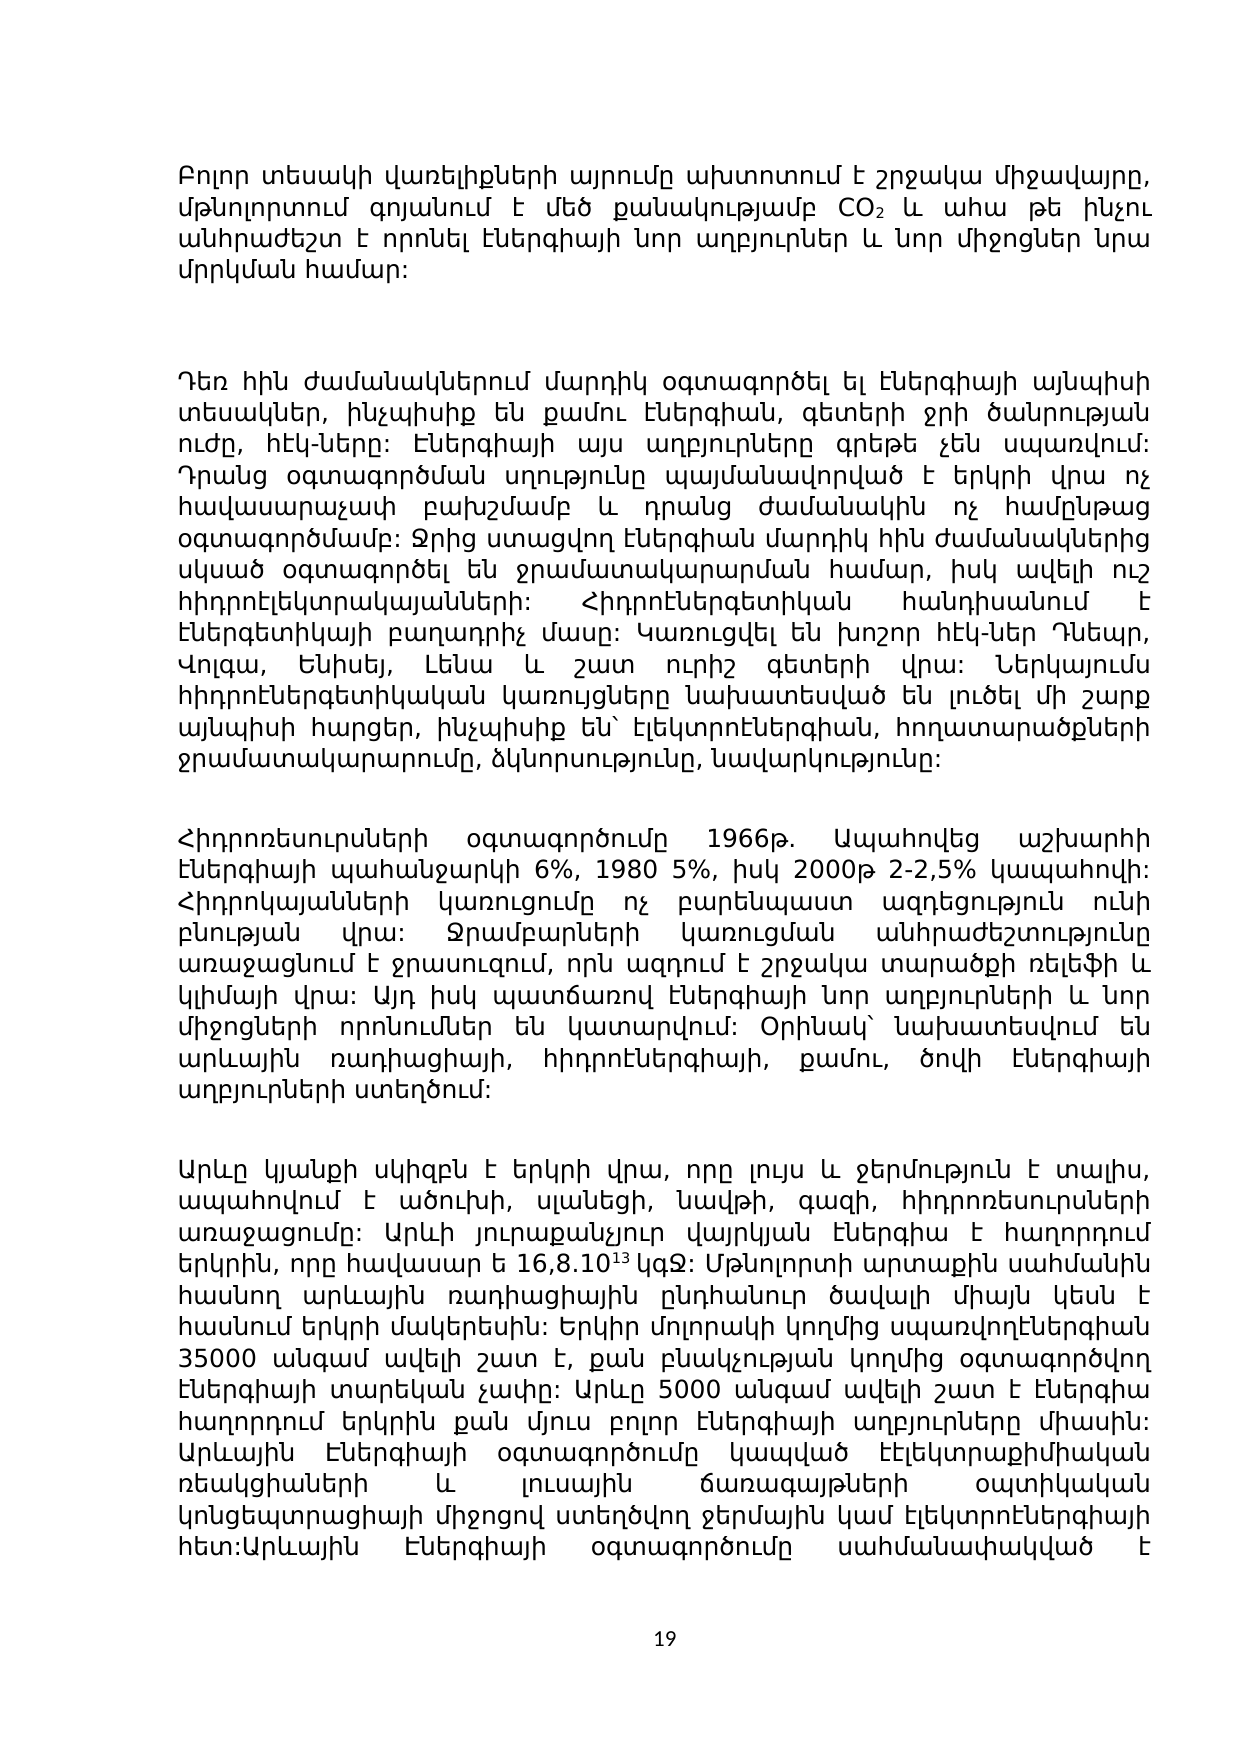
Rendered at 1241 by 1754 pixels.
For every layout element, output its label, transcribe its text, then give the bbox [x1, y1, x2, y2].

text Դեռ հին ժամանակներում մարդիկ օգտագործել ել էներգիայի այնպիսի տեսակներ, ինչպիսիք են քամու էներգիան, գետերի ջրի ծանրության ուժը, հէկ-ները: Էներգիայի այս աղբյուրները գրեթե չեն սպառվում: Դրանց օգտագործման սղությունը պայմանավորված է երկրի վրա ոչ հավասարաչափ բախշմամբ և դրանց ժամանակին ոչ համընթաց օգտագործմամբ: Ջրից ստացվող էներգիան մարդիկ հին ժամանակներից սկսած օգտագործել են ջրամատակարարման համար, իսկ ավելի ուշ հիդրոէլեկտրակայանների: Հիդրոէներգետիկան հանդիսանում է էներգետիկայի բաղադրիչ մասը: Կառուցվել են խոշոր հէկ-ներ Դնեպր, Վոլգա, Ենիսեյ, Լենա և շատ ուրիշ գետերի վրա: Ներկայումս հիդրոէներգետիկական կառույցները նախատեսված են լուծել մի շարք այնպիսի հարցեր, ինչպիսիք են՝ էլեկտրոէներգիան, հողատարածքների ջրամատակարարումը, ձկնորսությունը, նավարկությունը: [177, 304, 1152, 773]
text Հիդրոռեսուրսների օգտագործումը 1966թ. Ապահովեց աշխարհի էներգիայի պահանջարկի 6%, 1980 5%, իսկ 2000թ 2-2,5% կապահովի: Հիդրոկայանների կառուցումը ոչ բարենպաստ ազդեցություն ունի բնության վրա: Ջրամբարների կառուցման անհրաժեշտությունը առաջացնում է ջրասուզում, որն ազդում է շրջակա տարածքի ռելեֆի և կլիմայի վրա: Այդ իսկ պատճառով էներգիայի նոր աղբյուրների և նոր միջոցների որոնումներ են կատարվում: Օրինակ՝ նախատեսվում են արևային ռադիացիայի, հիդրոէներգիայի, քամու, ծովի էներգիայի աղբյուրների ստեղծում: [177, 792, 1152, 1104]
text Բոլոր տեսակի վառելիքների այրումը ախտոտում է շրջակա միջավայրը, մթնոլորտում գոյանում է մեծ քանակությամբ CO2 և ահա թե ինչու անհրաժեշտ է որոնել էներգիայի նոր աղբյուրներ և նոր միջոցներ նրա մրրկման համար: [177, 130, 1152, 285]
